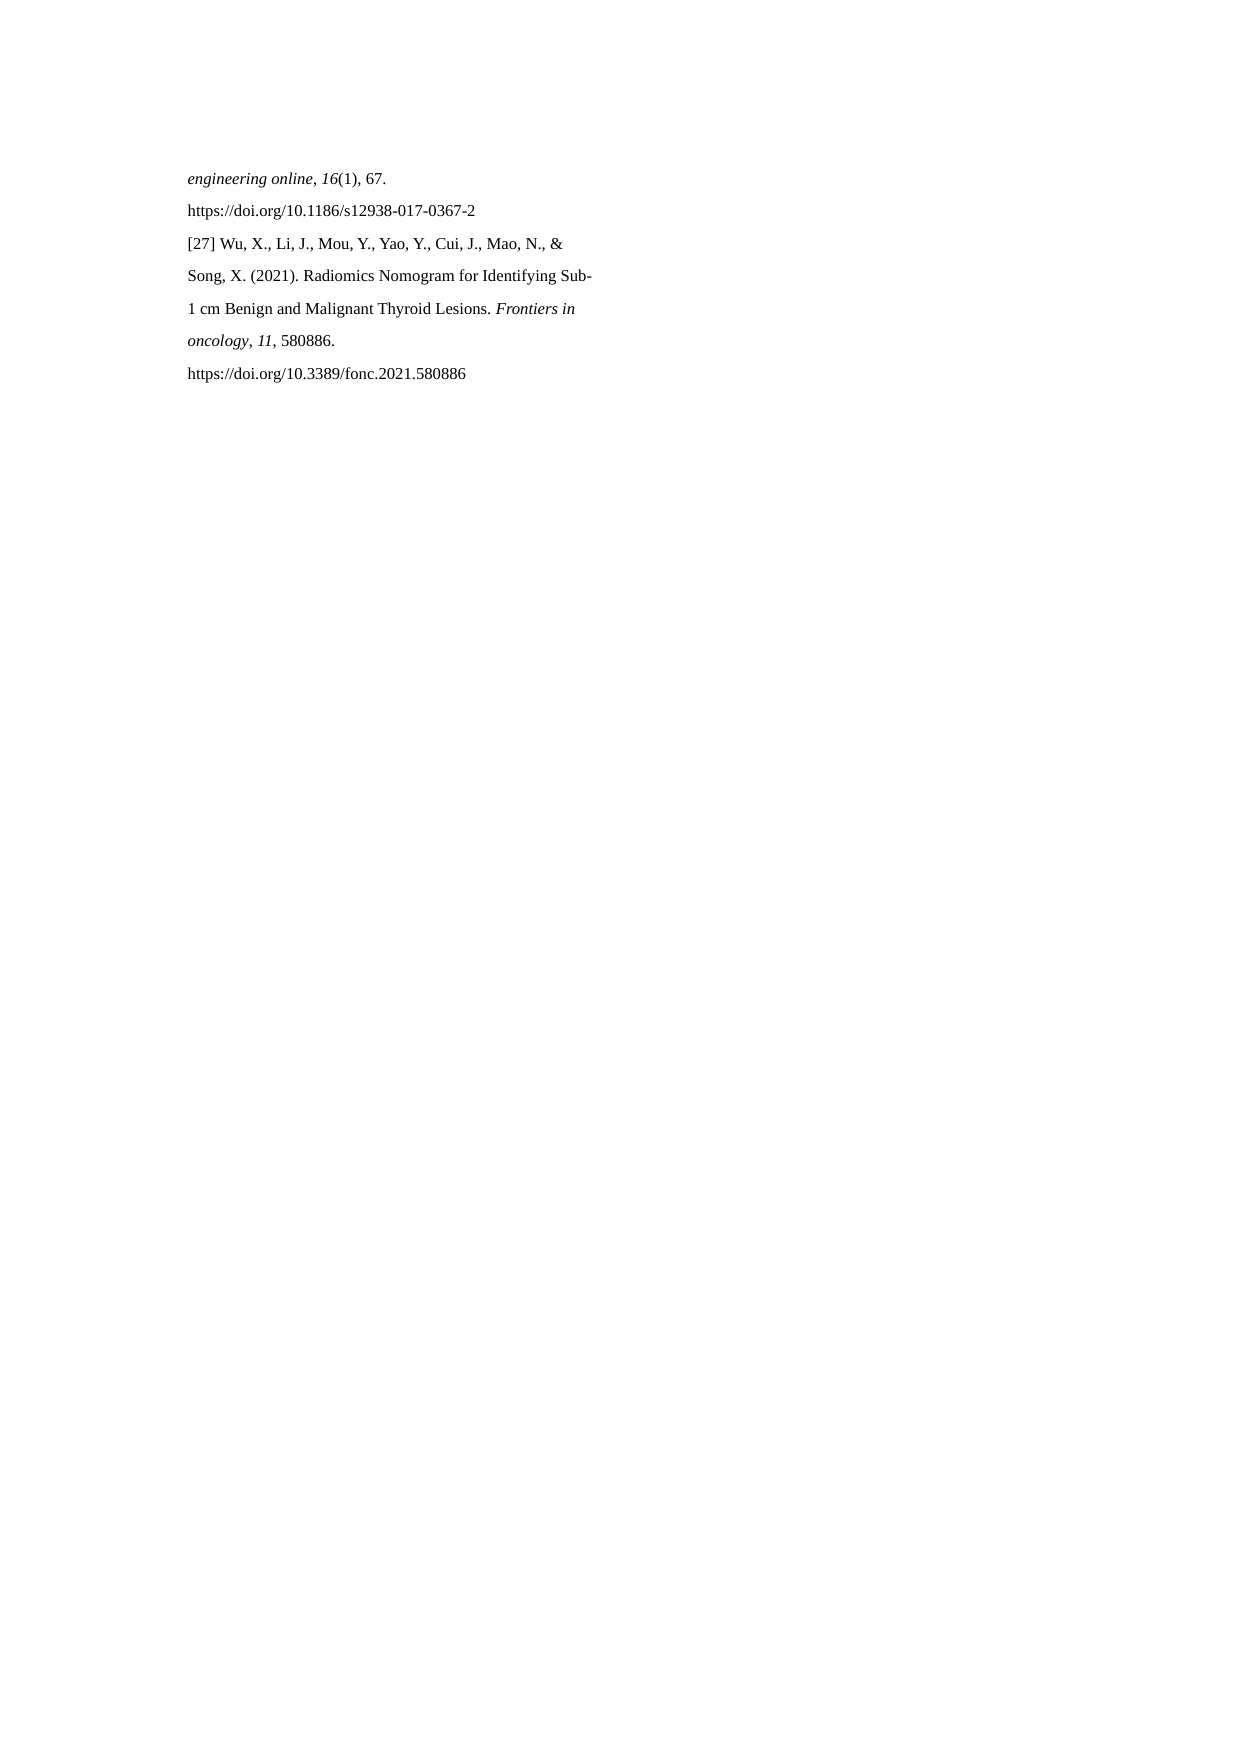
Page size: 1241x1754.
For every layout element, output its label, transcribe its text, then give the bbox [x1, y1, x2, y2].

text [27] Wu, X., Li, J., Mou, Y., Yao, Y., Cui, J., Mao, N., & Song, X. (2021). Radiomics Nomogram for Identifying Sub-1 cm Benign and Malignant Thyroid Lesions. Frontiers in oncology, 11, 580886. https://doi.org/10.3389/fonc.2021.580886 [187, 227, 598, 389]
